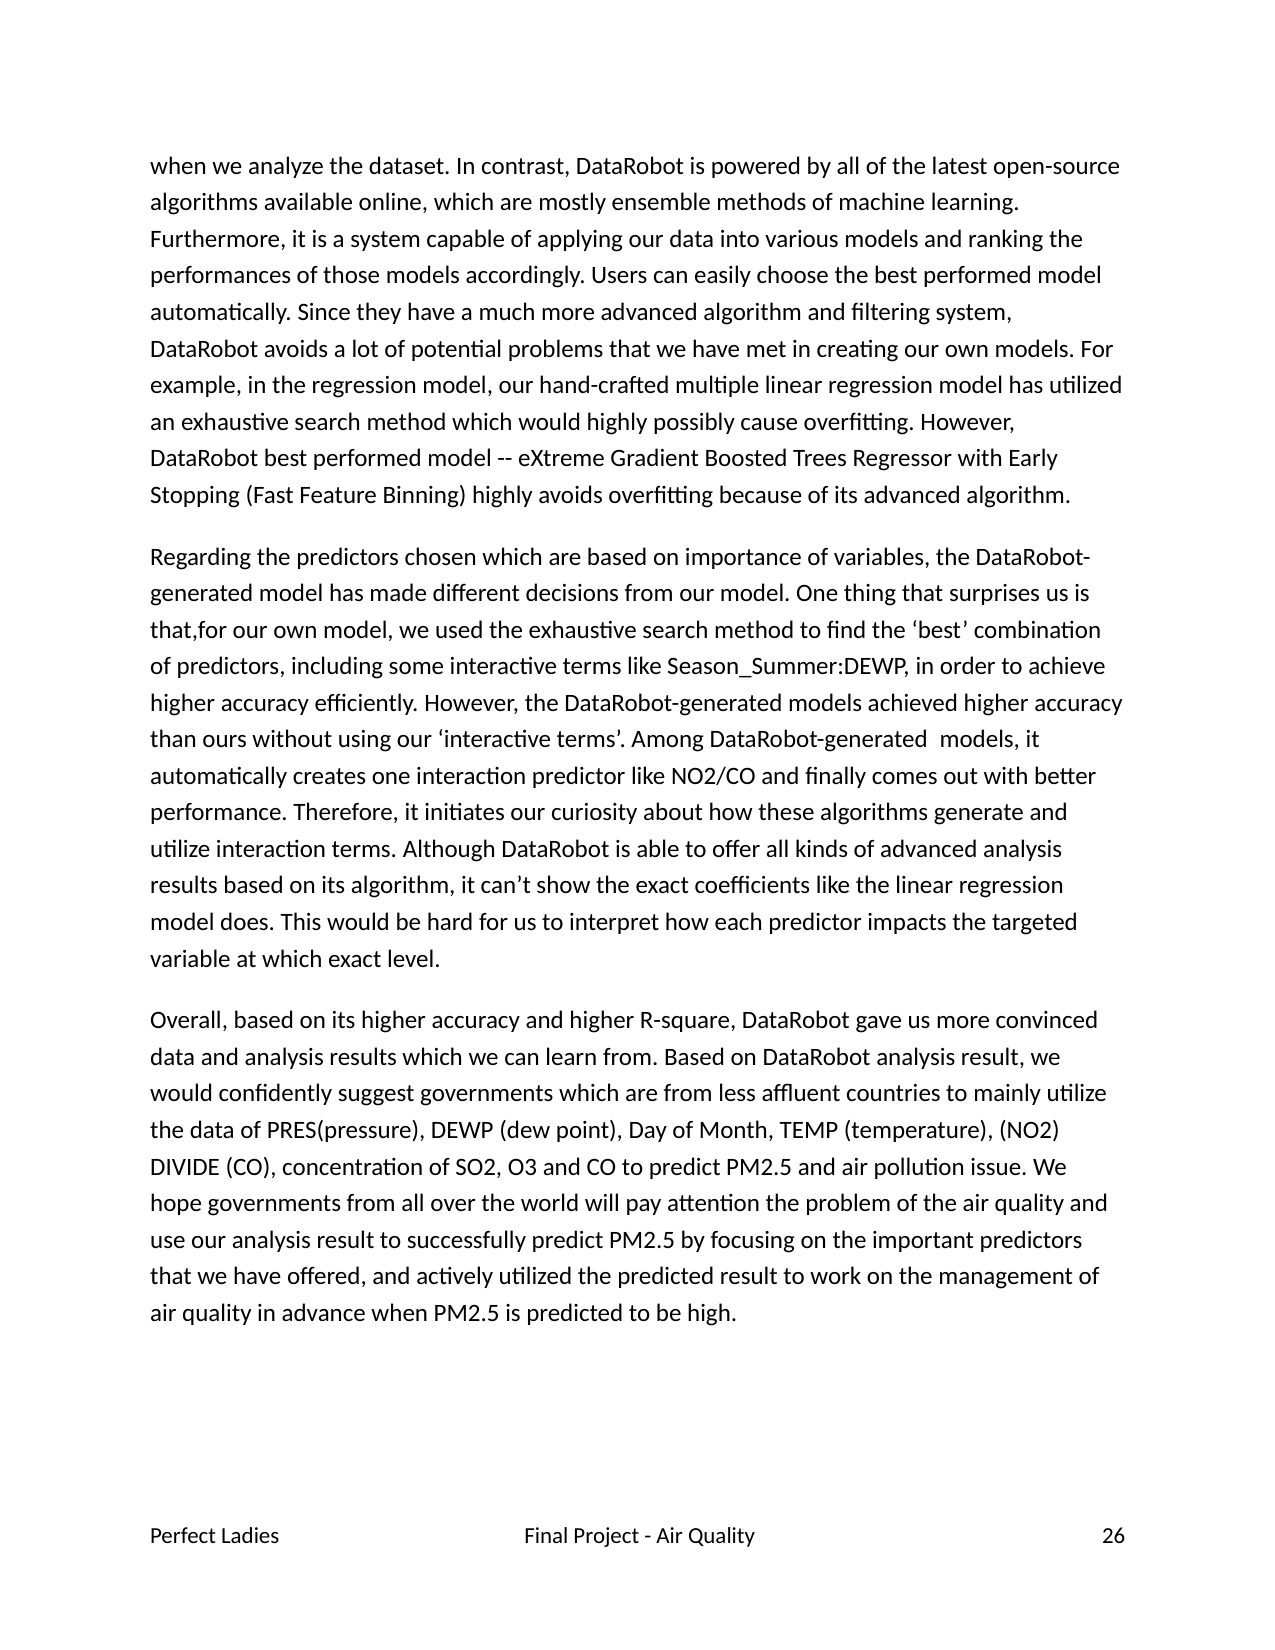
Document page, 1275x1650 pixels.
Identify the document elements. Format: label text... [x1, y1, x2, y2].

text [150, 150, 1125, 509]
text Overall, based on its higher accuracy and higher R-square, DataRobot gave us more convinced data and analysis results which we can learn from. Based on DataRobot analysis result, we would confidently suggest governments which are from less affluent countries to mainly utilize the data of PRES(pressure), DEWP (dew point), Day of Month, TEMP (temperature), (NO2) DIVIDE (CO), concentration of SO2, O3 and CO to predict PM2.5 and air pollution issue. We hope governments from all over the world will pay attention the problem of the air quality and use our analysis result to successfully predict PM2.5 by focusing on the important predictors that we have offered, and actively utilized the predicted result to work on the management of air quality in advance when PM2.5 is predicted to be high. [150, 1004, 1125, 1327]
text Regarding the predictors chosen which are based on importance of variables, the DataRobot-generated model has made different decisions from our model. One thing that surprises us is that,for our own model, we used the exhaustive search method to find the ‘best’ combination of predictors, including some interactive terms like Season_Summer:DEWP, in order to achieve higher accuracy efficiently. However, the DataRobot-generated models achieved higher accuracy than ours without using our ‘interactive terms’. Among DataRobot-generated models, it automatically creates one interaction predictor like NO2/CO and finally comes out with better performance. Therefore, it initiates our curiosity about how these algorithms generate and utilize interaction terms. Although DataRobot is able to offer all kinds of advanced analysis results based on its algorithm, it can’t show the exact coefficients like the linear regression model does. This would be hard for us to interpret how each predictor impacts the targeted variable at which exact level. [150, 541, 1125, 973]
